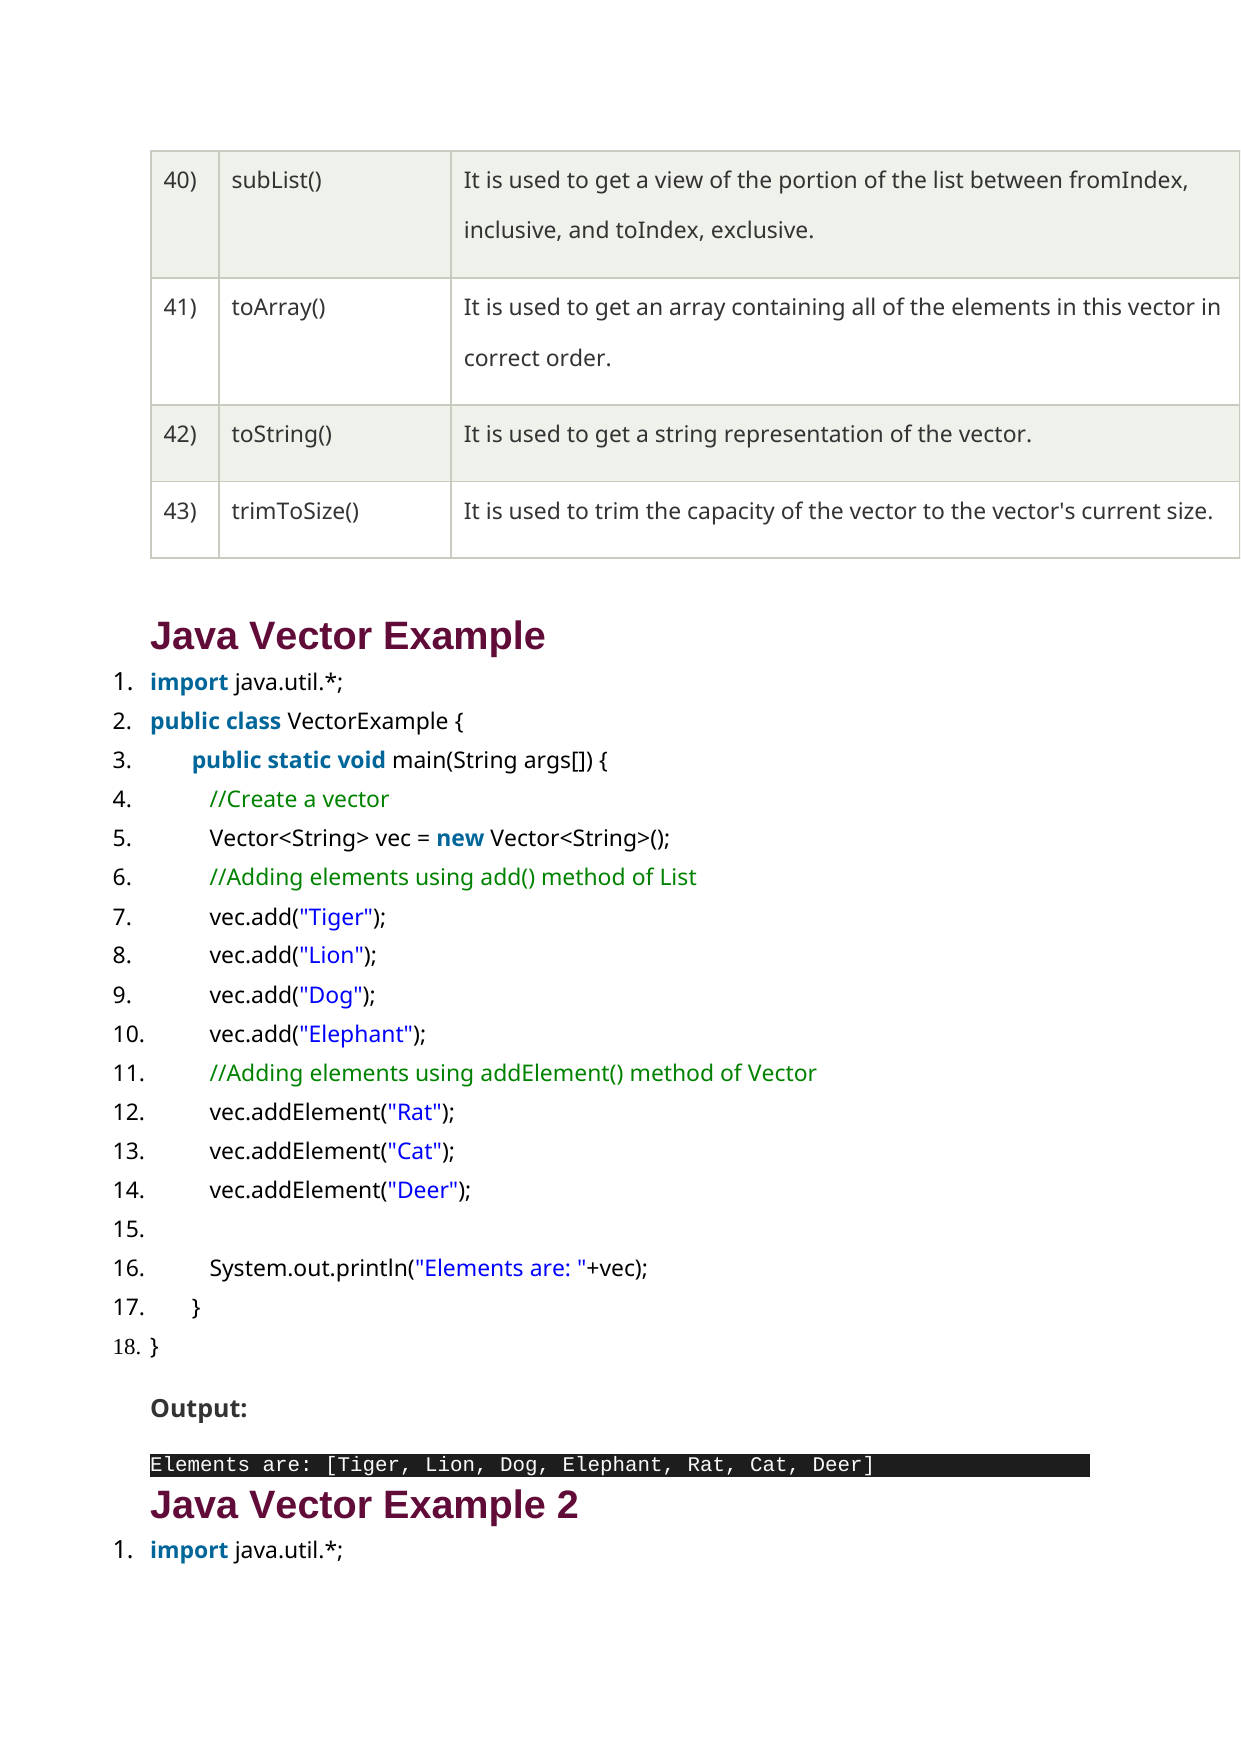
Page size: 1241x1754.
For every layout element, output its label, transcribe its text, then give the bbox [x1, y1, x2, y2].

list vec.addElement("Deer"); [112, 1166, 1090, 1205]
list //Adding elements using addElement() method of Vector [112, 1049, 1090, 1088]
list //Create a vector [112, 775, 1090, 814]
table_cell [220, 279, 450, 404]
list } [112, 1283, 1090, 1322]
list vec.add("Lion"); [112, 932, 1090, 971]
subtitle Java Vector Example [150, 613, 1090, 658]
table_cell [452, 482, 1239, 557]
list System.out.println("Elements are: "+vec); [112, 1244, 1090, 1283]
list public static void main(String args[]) { [112, 736, 1090, 775]
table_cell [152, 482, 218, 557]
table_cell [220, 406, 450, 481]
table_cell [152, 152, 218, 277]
list vec.addElement("Rat"); [112, 1088, 1090, 1127]
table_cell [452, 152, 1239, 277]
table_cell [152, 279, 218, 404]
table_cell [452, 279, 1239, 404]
list vec.addElement("Cat"); [112, 1127, 1090, 1166]
subtitle Java Vector Example 2 [150, 1482, 1090, 1527]
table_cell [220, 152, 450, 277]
list } [112, 1322, 1090, 1361]
list vec.add("Elephant"); [112, 1010, 1090, 1049]
list public class VectorExample { [112, 697, 1090, 736]
text Elements are: [Tiger, Lion, Dog, Elephant, Rat, Cat, Deer] [150, 1454, 1090, 1477]
list import java.util.*; [112, 1527, 1090, 1566]
list Vector<String> vec = new Vector<String>(); [112, 814, 1090, 853]
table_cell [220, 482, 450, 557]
list import java.util.*; [112, 658, 1090, 697]
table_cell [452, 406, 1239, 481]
list vec.add("Tiger"); [112, 893, 1090, 932]
list //Adding elements using add() method of List [112, 853, 1090, 893]
list vec.add("Dog"); [112, 971, 1090, 1010]
text Output: [150, 1391, 1090, 1424]
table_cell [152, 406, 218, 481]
